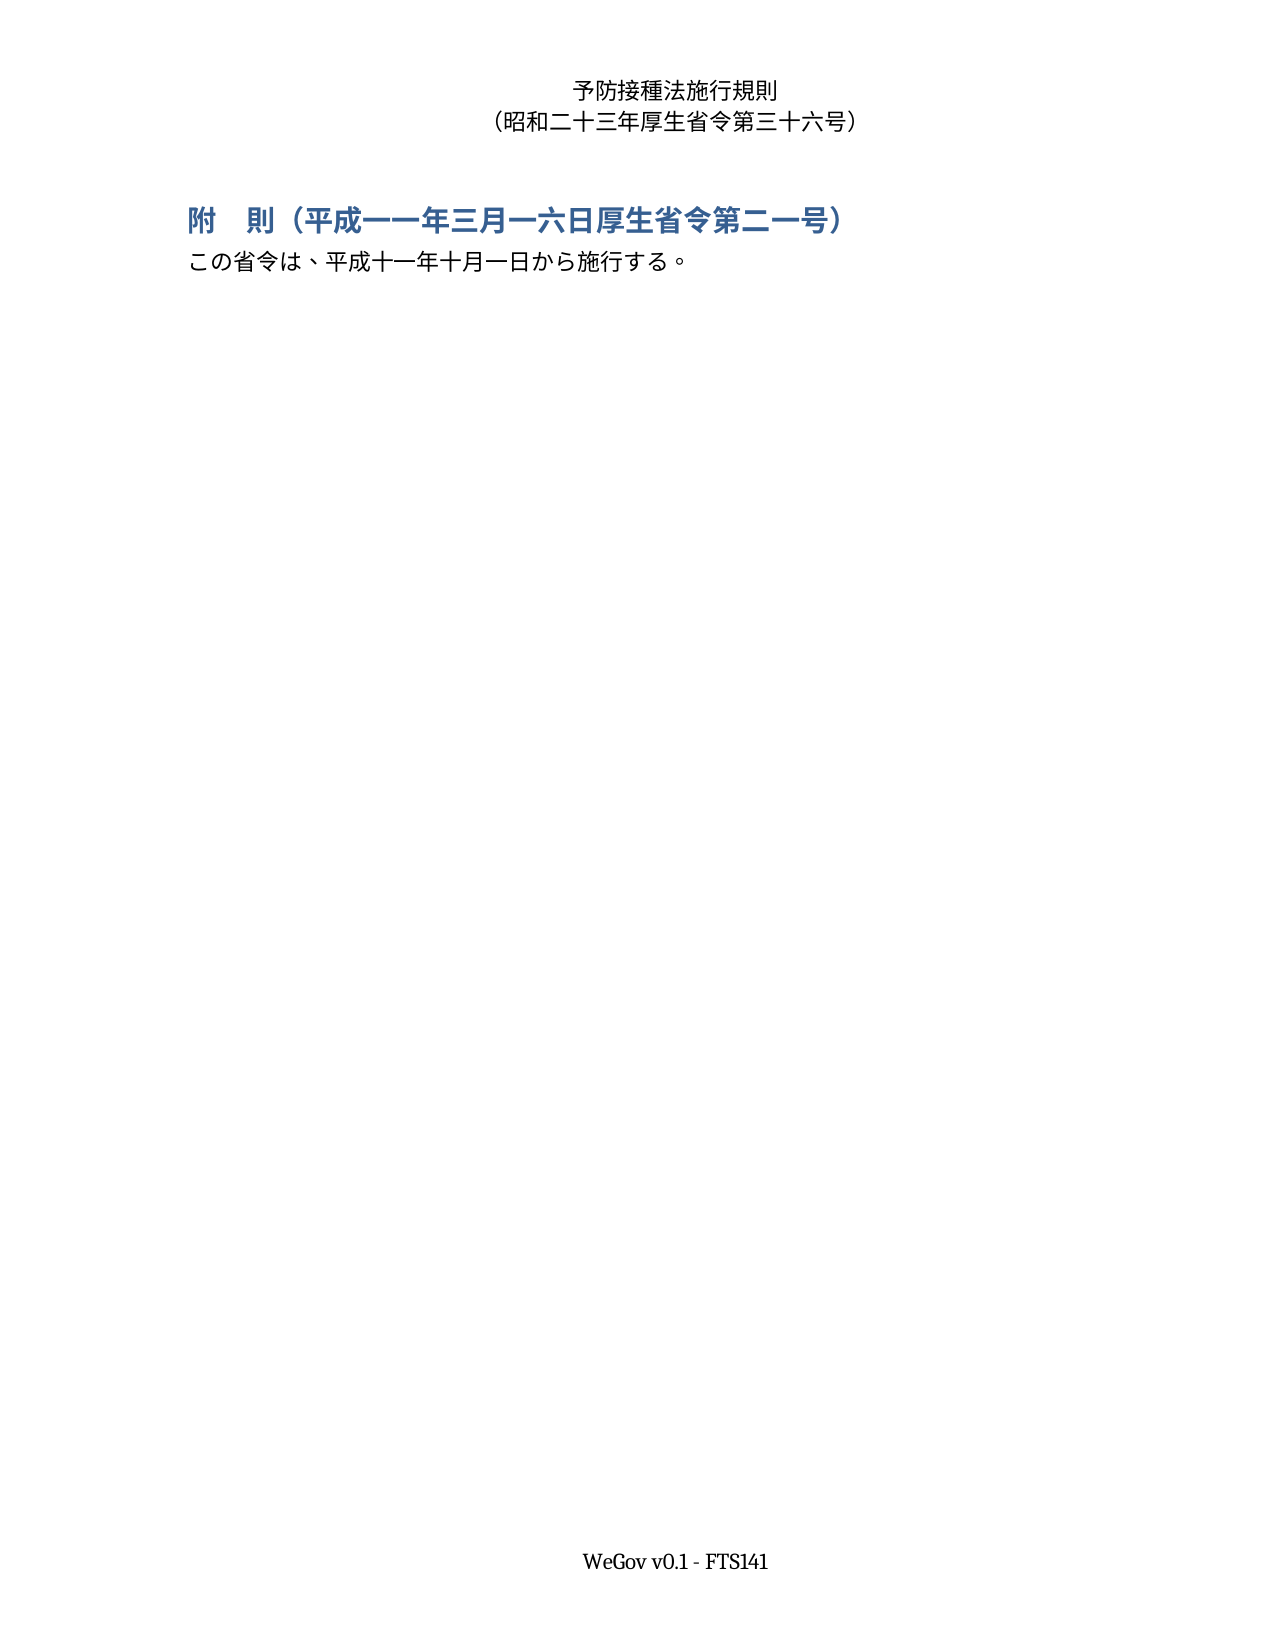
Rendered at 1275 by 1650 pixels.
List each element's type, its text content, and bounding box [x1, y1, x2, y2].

subtitle 附 則（平成一一年三月一六日厚生省令第二一号） [187, 200, 1087, 240]
text この省令は、平成十一年十月一日から施行する。 [187, 246, 1087, 277]
